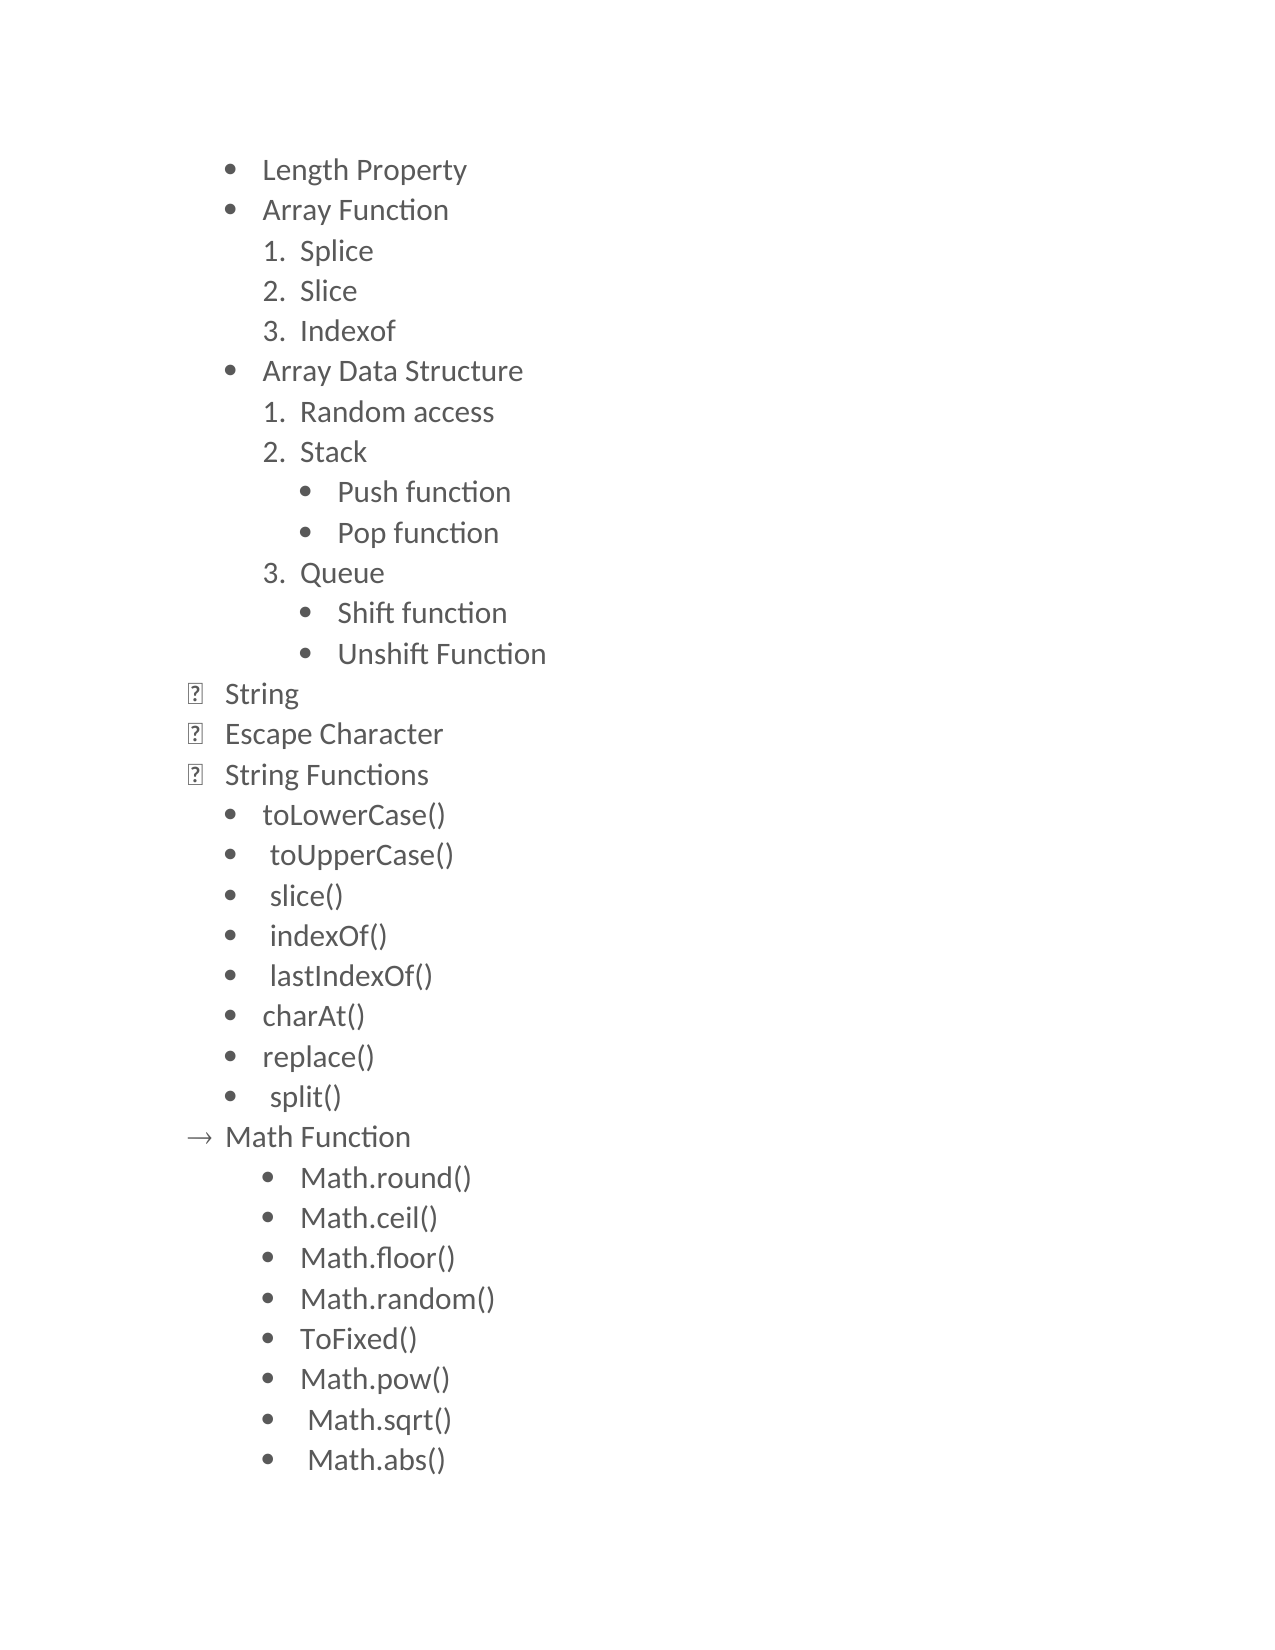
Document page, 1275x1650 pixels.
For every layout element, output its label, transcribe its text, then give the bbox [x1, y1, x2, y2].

list Splice [262, 231, 1125, 269]
list Math.pow() [262, 1359, 1125, 1397]
list Math.round() [262, 1158, 1125, 1196]
list slice() [225, 876, 1125, 914]
list Math.ceil() [262, 1198, 1125, 1236]
list Array Function [225, 190, 1125, 228]
list Math.abs() [262, 1440, 1125, 1478]
list Queue [262, 553, 1125, 591]
list toUpperCase() [225, 835, 1125, 873]
list Stack [262, 432, 1125, 470]
list Escape Character [187, 714, 1125, 752]
list Indexof [262, 311, 1125, 349]
list Array Data Structure [225, 352, 1125, 390]
list Length Property [225, 150, 1125, 188]
list String [187, 674, 1125, 712]
list lastIndexOf() [225, 956, 1125, 994]
list Math.random() [262, 1279, 1125, 1317]
list replace() [225, 1037, 1125, 1075]
list charAt() [225, 997, 1125, 1035]
list Math Function [187, 1117, 1125, 1156]
list Unshift Function [300, 634, 1125, 672]
list Pop function [300, 513, 1125, 551]
list Slice [262, 271, 1125, 309]
list Math.floor() [262, 1238, 1125, 1277]
list toLowerCase() [225, 795, 1125, 833]
list indexOf() [225, 916, 1125, 954]
list String Functions [187, 755, 1125, 793]
list split() [225, 1077, 1125, 1115]
list Random access [262, 392, 1125, 430]
list ToFixed() [262, 1319, 1125, 1357]
list Push function [300, 472, 1125, 511]
list Shift function [300, 593, 1125, 632]
list Math.sqrt() [262, 1400, 1125, 1438]
